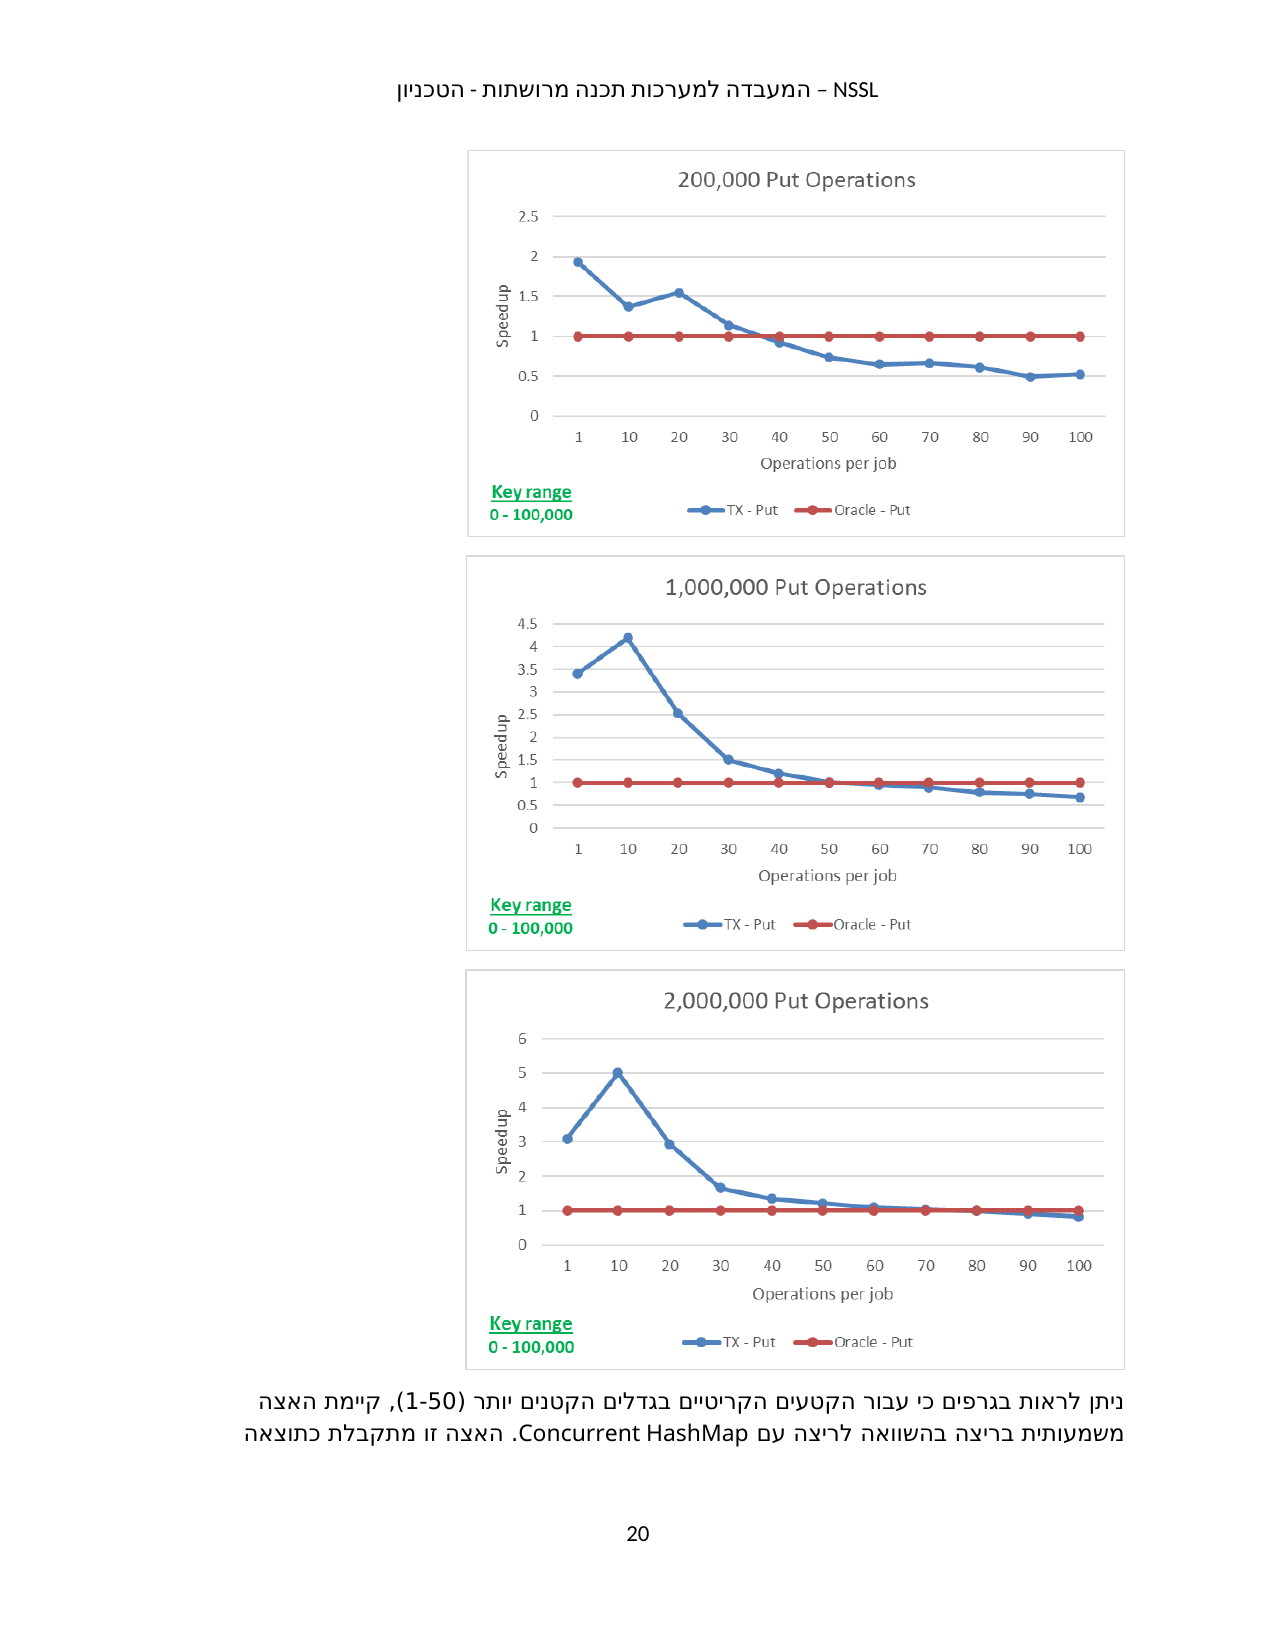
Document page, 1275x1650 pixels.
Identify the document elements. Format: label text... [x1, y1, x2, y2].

picture [465, 969, 1125, 1370]
picture [466, 555, 1125, 951]
picture [467, 150, 1125, 537]
